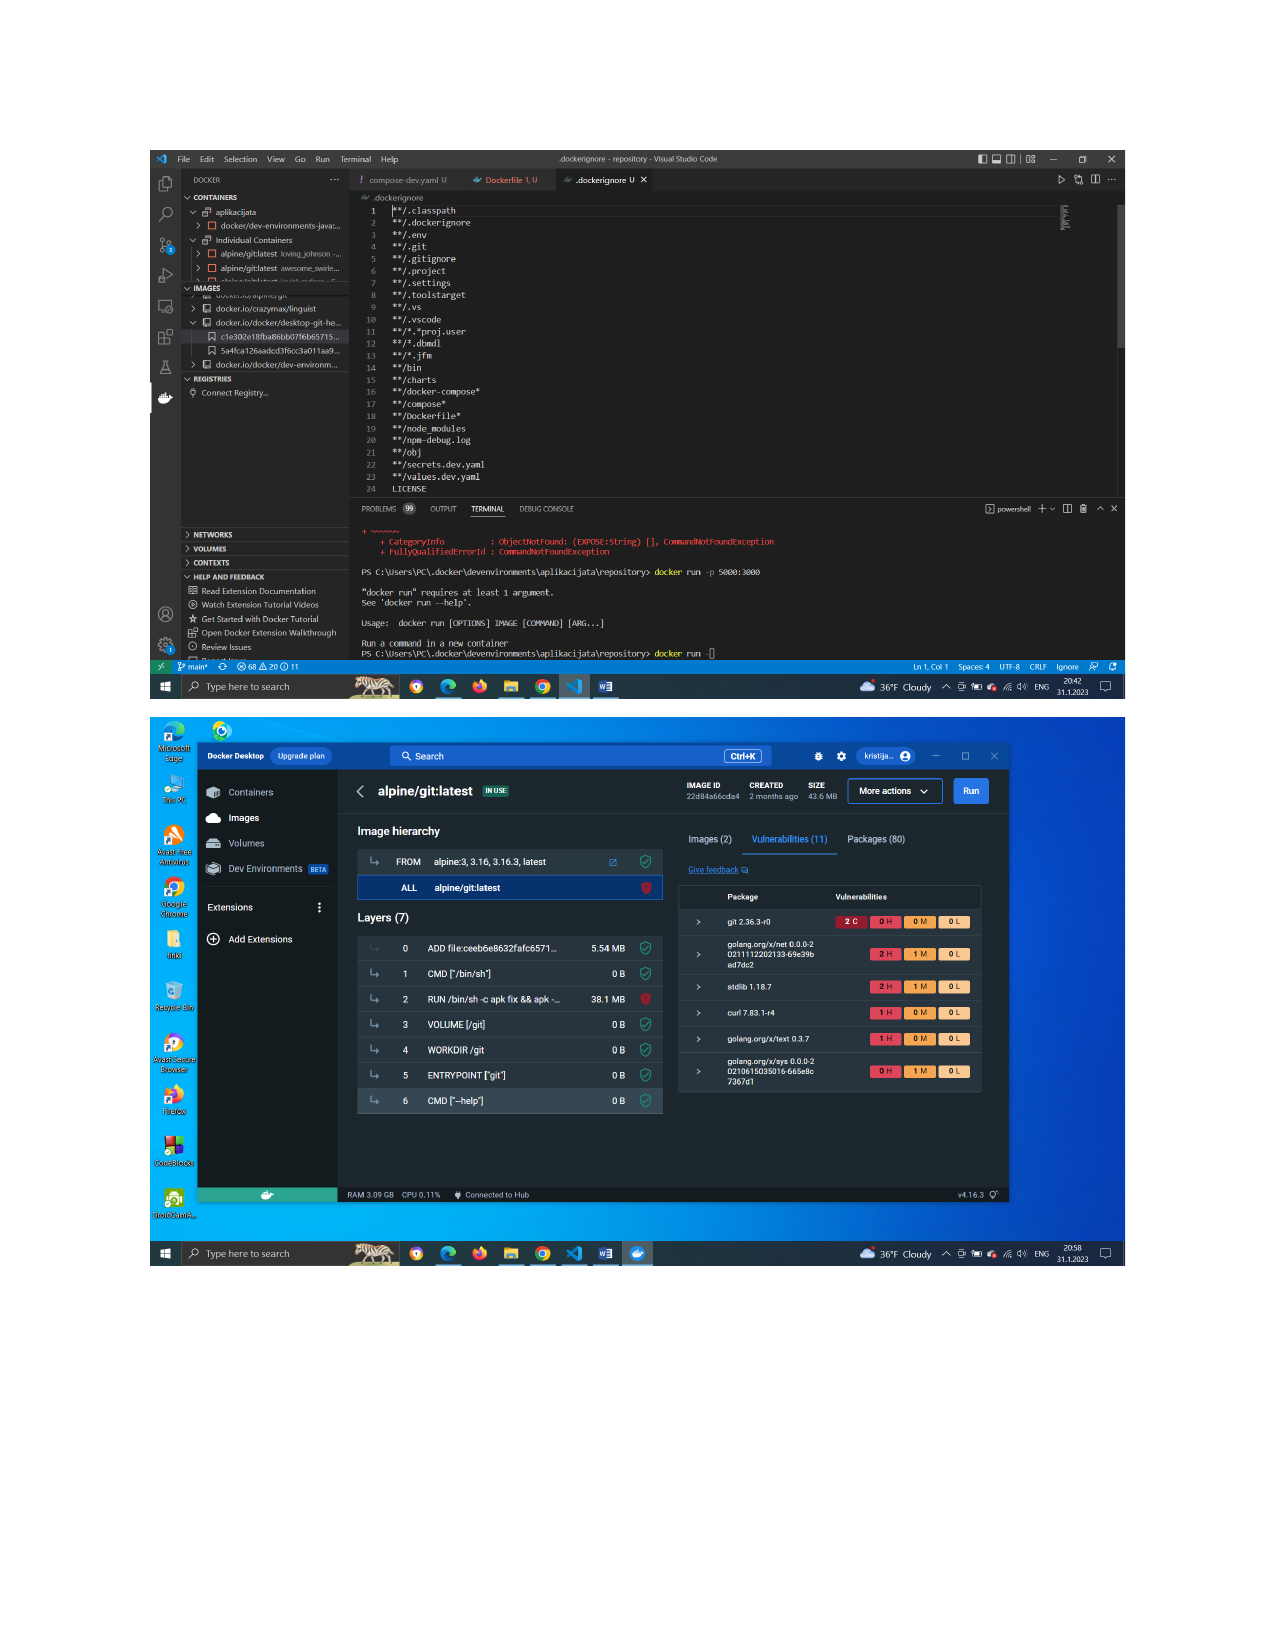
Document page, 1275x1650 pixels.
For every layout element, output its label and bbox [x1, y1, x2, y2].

picture [165, 776, 183, 792]
picture [165, 1033, 183, 1051]
picture [165, 1136, 183, 1155]
picture [165, 877, 184, 896]
picture [150, 150, 1125, 699]
picture [165, 1085, 183, 1103]
picture [165, 825, 184, 844]
picture [167, 982, 182, 999]
picture [150, 717, 1125, 1266]
picture [214, 722, 231, 740]
picture [165, 1189, 184, 1207]
picture [168, 931, 180, 946]
picture [165, 722, 184, 740]
